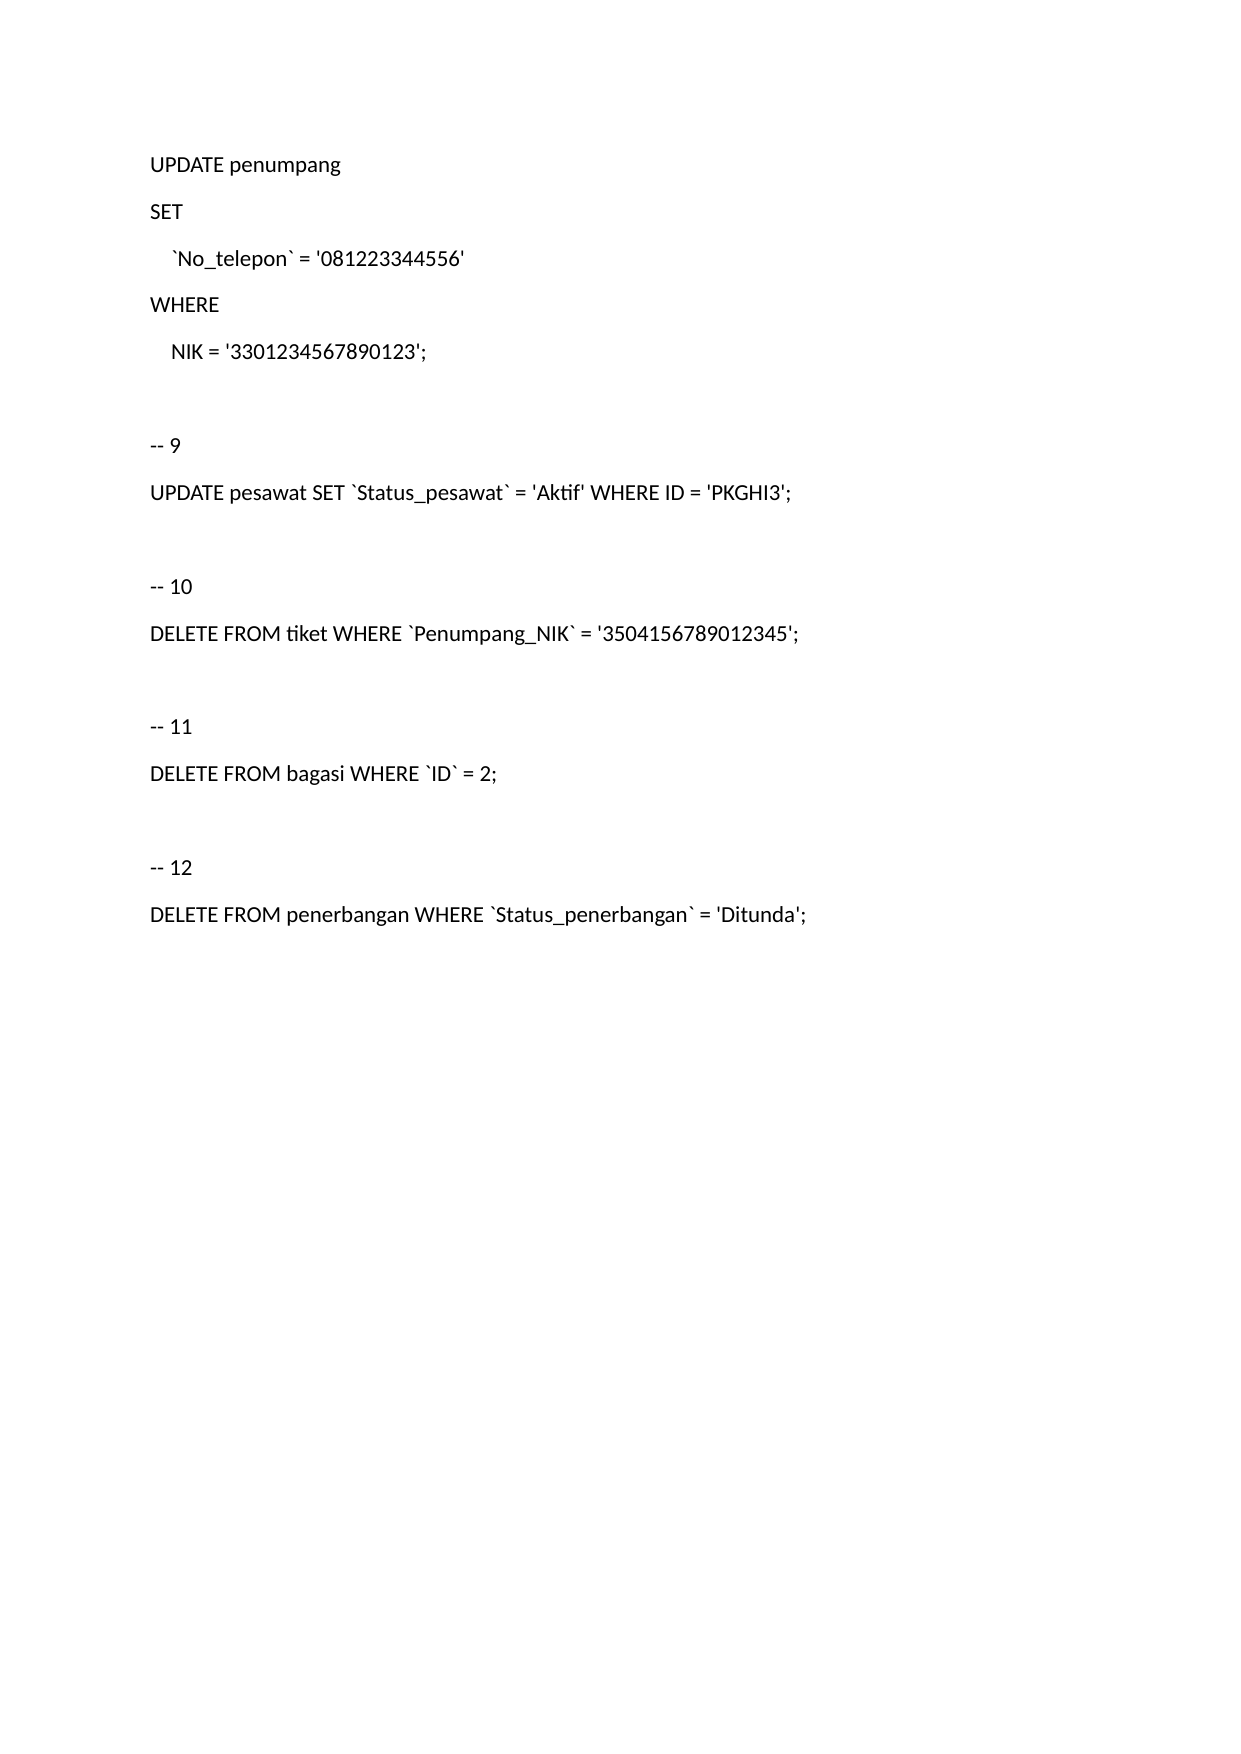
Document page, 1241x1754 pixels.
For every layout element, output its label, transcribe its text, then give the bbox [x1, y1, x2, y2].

text SET [150, 197, 1090, 225]
text -- 12 [150, 853, 1090, 881]
text UPDATE penumpang [150, 150, 1090, 178]
text -- 10 [150, 572, 1090, 600]
text UPDATE pesawat SET `Status_pesawat` = 'Aktif' WHERE ID = 'PKGHI3'; [150, 478, 1090, 506]
text DELETE FROM penerbangan WHERE `Status_penerbangan` = 'Ditunda'; [150, 900, 1090, 928]
text DELETE FROM bagasi WHERE `ID` = 2; [150, 759, 1090, 787]
text `No_telepon` = '081223344556' [150, 244, 1090, 272]
text -- 11 [150, 712, 1090, 741]
text WHERE [150, 291, 1090, 319]
text NIK = '3301234567890123'; [150, 337, 1090, 366]
text DELETE FROM tiket WHERE `Penumpang_NIK` = '3504156789012345'; [150, 619, 1090, 647]
text -- 9 [150, 431, 1090, 459]
